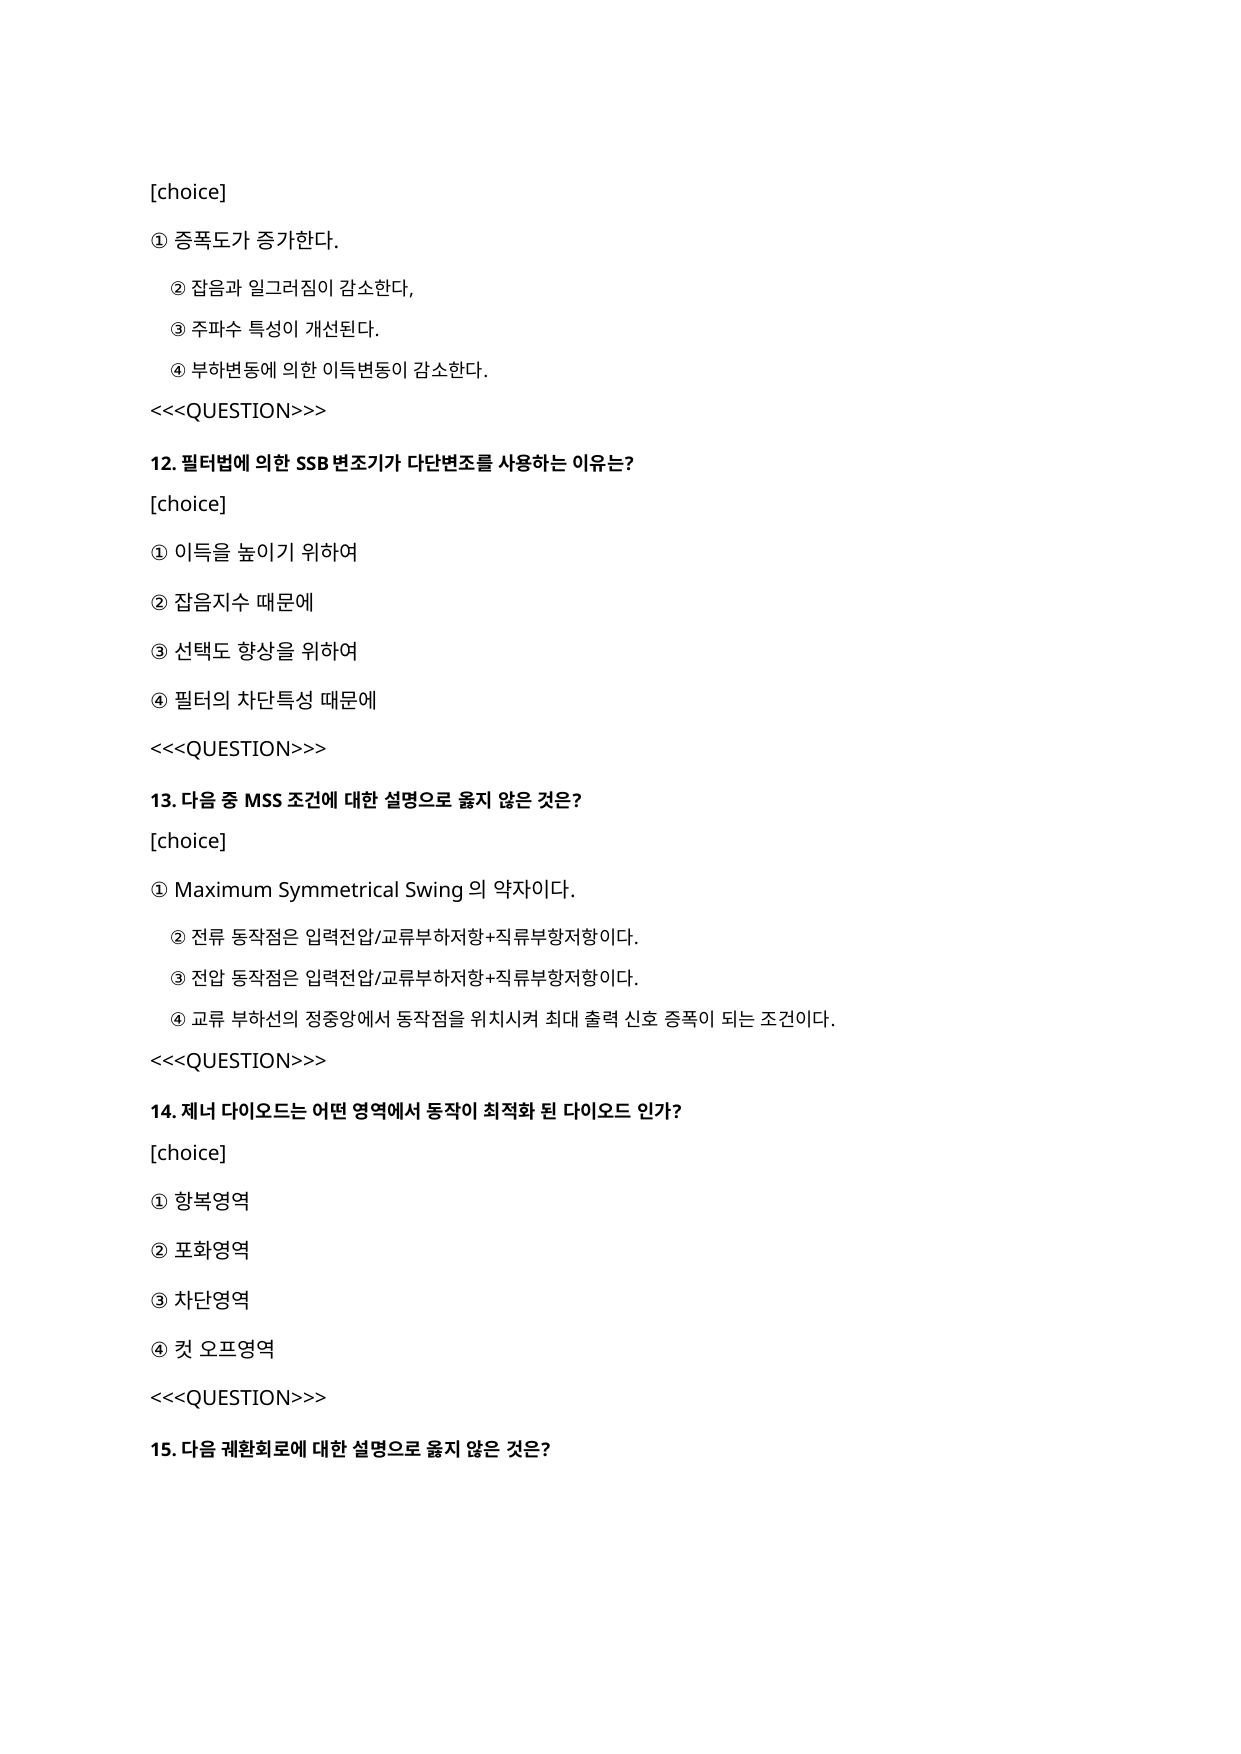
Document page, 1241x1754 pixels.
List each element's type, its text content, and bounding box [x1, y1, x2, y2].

text 12. 필터법에 의한 SSB변조기가 다단변조를 사용하는 이유는? [150, 448, 1090, 475]
text ② 잡음과 일그러짐이 감소한다, [150, 274, 1090, 301]
text ④ 교류 부하선의 정중앙에서 동작점을 위치시켜 최대 출력 신호 증폭이 되는 조건이다. [150, 1005, 1090, 1032]
text ② 전류 동작점은 입력전압/교류부하저항+직류부항저항이다. [150, 923, 1090, 950]
text 14. 제너 다이오드는 어떤 영역에서 동작이 최적화 된 다이오드 인가? [150, 1097, 1090, 1124]
text ④ 부하변동에 의한 이득변동이 감소한다. [150, 356, 1090, 383]
text [choice] [150, 177, 1090, 206]
text ④ 필터의 차단특성 때문에 [150, 684, 1090, 715]
text <<<QUESTION>>> [150, 734, 1090, 762]
text ① 항복영역 [150, 1185, 1090, 1216]
text ① 증폭도가 증가한다. [150, 224, 1090, 255]
text <<<QUESTION>>> [150, 1046, 1090, 1074]
text 15. 다음 궤환회로에 대한 설명으로 옳지 않은 것은? [150, 1434, 1090, 1462]
text 13. 다음 중 MSS 조건에 대한 설명으로 옳지 않은 것은? [150, 785, 1090, 812]
text ③ 전압 동작점은 입력전압/교류부하저항+직류부항저항이다. [150, 964, 1090, 991]
text ③ 선택도 향상을 위하여 [150, 635, 1090, 665]
text [choice] [150, 1138, 1090, 1167]
text ① Maximum Symmetrical Swing의 약자이다. [150, 873, 1090, 904]
text ④ 컷 오프영역 [150, 1333, 1090, 1364]
text ② 잡음지수 때문에 [150, 586, 1090, 616]
text [choice] [150, 826, 1090, 855]
text ② 포화영역 [150, 1235, 1090, 1265]
text ③ 차단영역 [150, 1284, 1090, 1314]
text <<<QUESTION>>> [150, 397, 1090, 425]
text ③ 주파수 특성이 개선된다. [150, 315, 1090, 342]
text ① 이득을 높이기 위하여 [150, 536, 1090, 567]
text [choice] [150, 489, 1090, 517]
text <<<QUESTION>>> [150, 1383, 1090, 1411]
